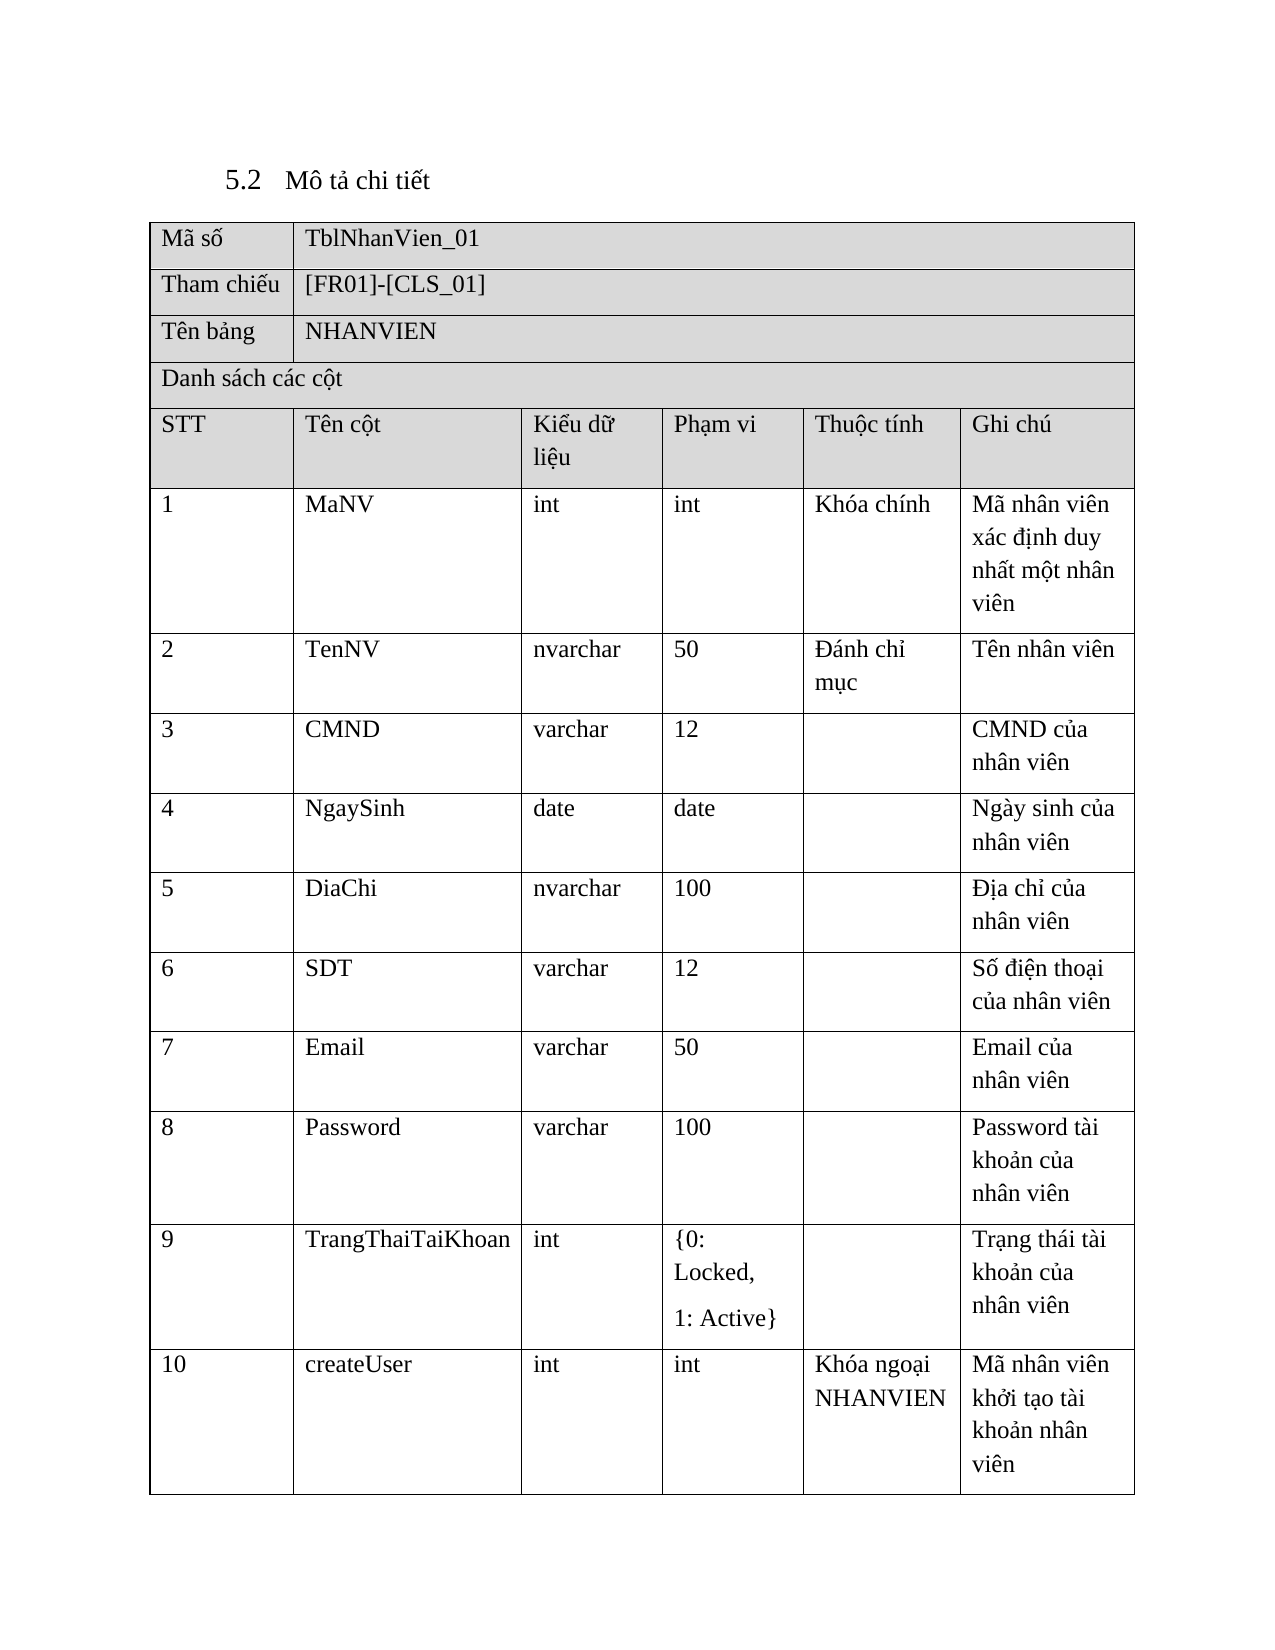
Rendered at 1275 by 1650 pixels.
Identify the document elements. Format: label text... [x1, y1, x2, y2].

table_cell Địa chỉ của nhân viên [961, 873, 1134, 952]
table_cell Số điện thoại của nhân viên [961, 953, 1134, 1031]
table_cell Email [294, 1032, 521, 1111]
table_cell date [663, 794, 803, 872]
table_cell Mã nhân viên khởi tạo tài khoản nhân viên [961, 1350, 1134, 1494]
table_cell 12 [663, 714, 803, 792]
table_cell 100 [663, 873, 803, 952]
table_cell [804, 1225, 960, 1348]
table_cell 8 [151, 1112, 293, 1223]
table_cell Ngày sinh của nhân viên [961, 794, 1134, 872]
table_cell varchar [522, 714, 662, 792]
table_cell NHANVIEN [294, 316, 1134, 362]
table_cell SDT [294, 953, 521, 1031]
table_cell [FR01]-[CLS_01] [294, 270, 1134, 315]
table_cell 9 [151, 1225, 293, 1348]
text Mô tả chi tiết [225, 162, 1125, 196]
table_cell int [522, 1225, 662, 1348]
table_cell [804, 1112, 960, 1223]
table_cell 4 [151, 794, 293, 872]
table_cell TrangThaiTaiKhoan [294, 1225, 521, 1348]
table_cell int [663, 489, 803, 633]
table_cell {0: Locked, 1: Active} [663, 1225, 803, 1348]
table_cell Mã nhân viên xác định duy nhất một nhân viên [961, 489, 1134, 633]
table_cell int [663, 1350, 803, 1494]
table_cell [804, 794, 960, 872]
table_cell TenNV [294, 634, 521, 713]
table_cell Tên nhân viên [961, 634, 1134, 713]
table_cell 10 [151, 1350, 293, 1494]
table_cell varchar [522, 1112, 662, 1223]
table_cell CMND [294, 714, 521, 792]
table_cell DiaChi [294, 873, 521, 952]
table_cell Trạng thái tài khoản của nhân viên [961, 1225, 1134, 1348]
table_cell [804, 873, 960, 952]
table_cell Tên bảng [151, 316, 293, 362]
table_cell int [522, 489, 662, 633]
table_cell nvarchar [522, 634, 662, 713]
table_cell 50 [663, 634, 803, 713]
table_cell Email của nhân viên [961, 1032, 1134, 1111]
table_cell Kiểu dữ liệu [522, 409, 662, 488]
table_cell Password [294, 1112, 521, 1223]
table_cell STT [151, 409, 293, 488]
table_cell Password tài khoản của nhân viên [961, 1112, 1134, 1223]
table_cell CMND của nhân viên [961, 714, 1134, 792]
table_cell MaNV [294, 489, 521, 633]
table_cell [804, 714, 960, 792]
table_cell Khóa chính [804, 489, 960, 633]
table_cell nvarchar [522, 873, 662, 952]
table_cell 7 [151, 1032, 293, 1111]
table_cell [804, 953, 960, 1031]
table_cell Phạm vi [663, 409, 803, 488]
table_cell NgaySinh [294, 794, 521, 872]
table_header TblNhanVien_01 [294, 223, 1134, 268]
table_cell 12 [663, 953, 803, 1031]
table_cell 2 [151, 634, 293, 713]
table_cell varchar [522, 953, 662, 1031]
table_cell 100 [663, 1112, 803, 1223]
table_cell Khóa ngoại NHANVIEN [804, 1350, 960, 1494]
table_cell date [522, 794, 662, 872]
table_header Mã số [151, 223, 293, 268]
table_cell [804, 1032, 960, 1111]
table_cell 3 [151, 714, 293, 792]
table_cell Tên cột [294, 409, 521, 488]
table_cell Ghi chú [961, 409, 1134, 488]
table_cell 6 [151, 953, 293, 1031]
table_cell varchar [522, 1032, 662, 1111]
table_cell Danh sách các cột [151, 363, 1134, 408]
table_cell 5 [151, 873, 293, 952]
table_cell 50 [663, 1032, 803, 1111]
table_cell int [522, 1350, 662, 1494]
table_cell 1 [151, 489, 293, 633]
table_cell Đánh chỉ mục [804, 634, 960, 713]
table_cell createUser [294, 1350, 521, 1494]
table_cell Tham chiếu [151, 270, 293, 315]
table_cell Thuộc tính [804, 409, 960, 488]
